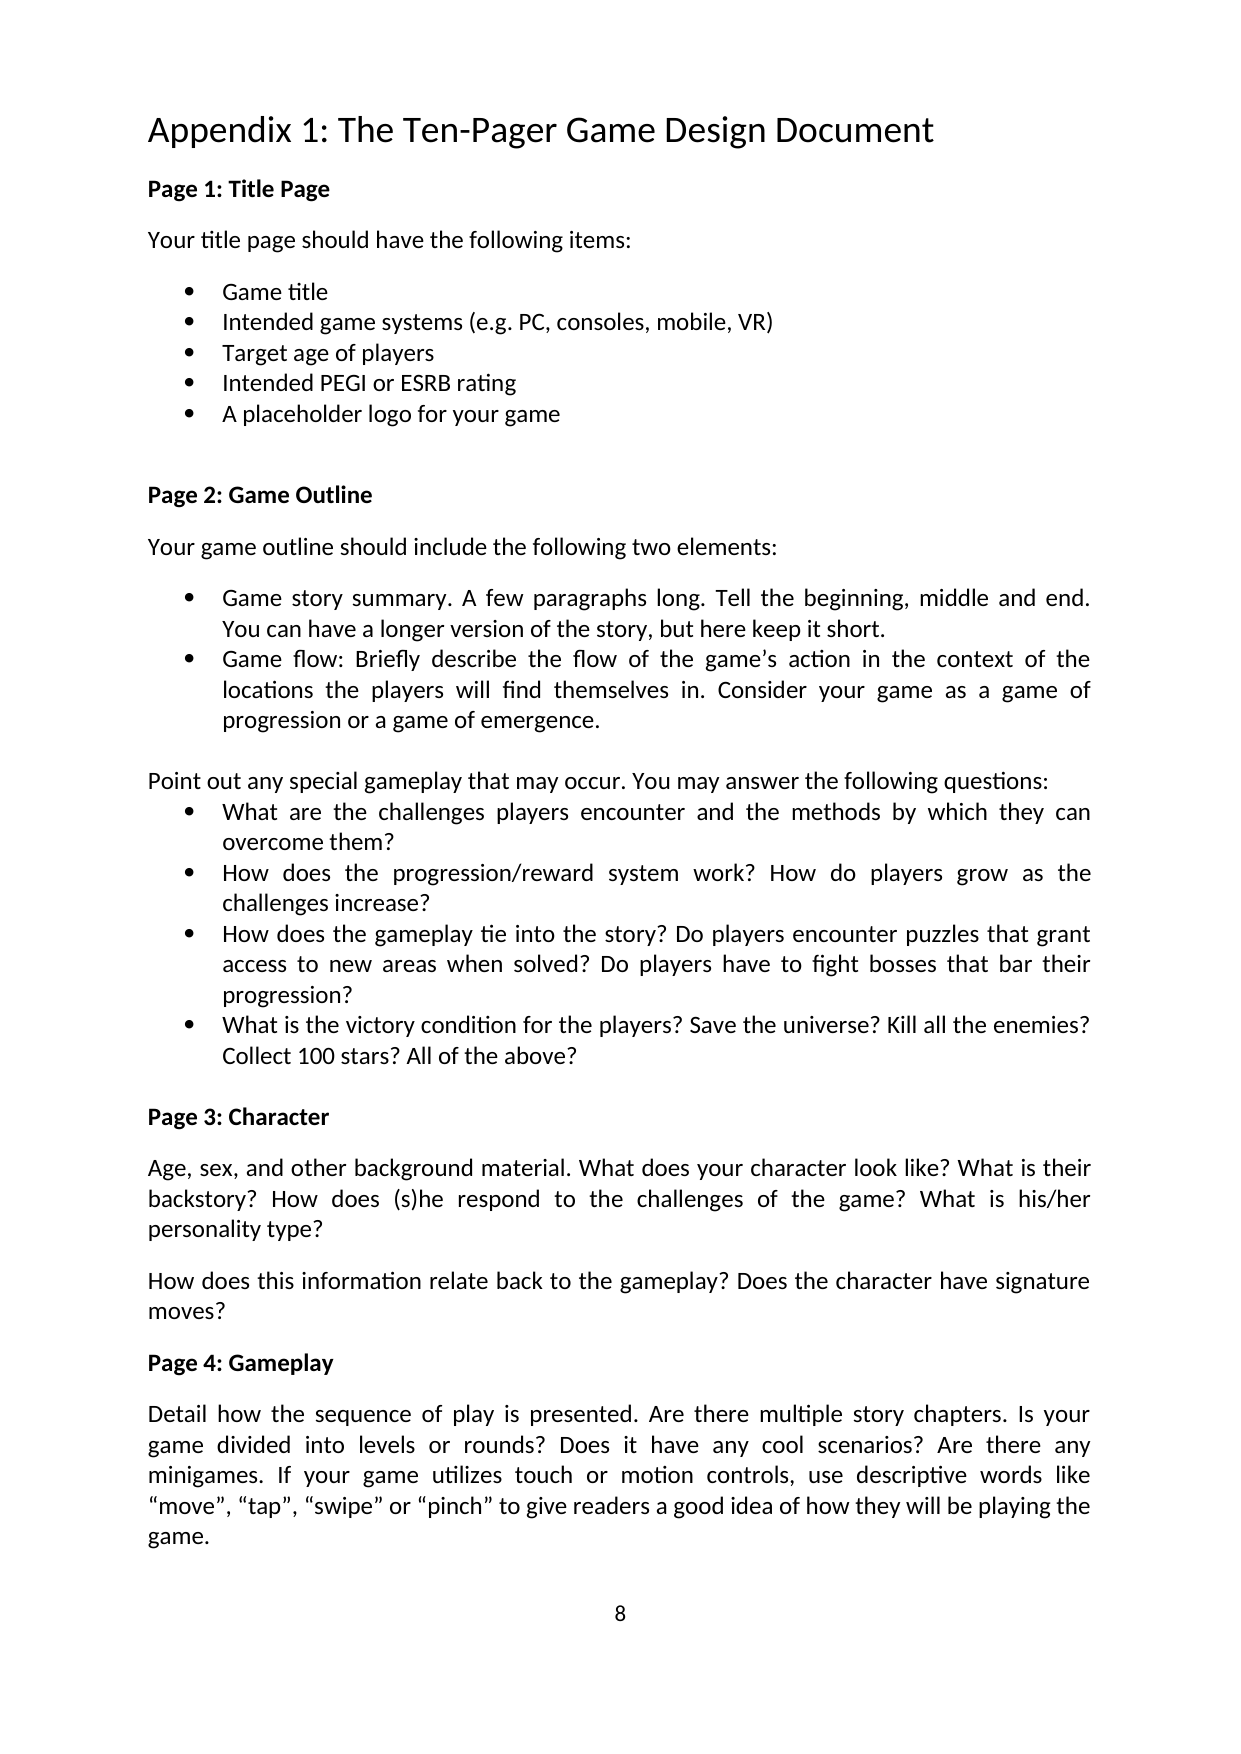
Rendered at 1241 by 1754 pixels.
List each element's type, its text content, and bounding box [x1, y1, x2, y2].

list What are the challenges players encounter and the methods by which they can overcome them? [185, 796, 1092, 857]
list Intended PEGI or ESRB rating [185, 367, 1092, 398]
text How does this information relate back to the gameplay? Does the character have signature moves? [148, 1265, 1092, 1326]
text Page 2: Game Outline [148, 480, 1092, 510]
list How does the progression/reward system work? How do players grow as the challenges increase? [185, 857, 1092, 918]
text Point out any special gameplay that may occur. You may answer the following questions: [148, 766, 1092, 796]
list A placeholder logo for your game [185, 398, 1092, 428]
list Game flow: Briefly describe the flow of the game’s action in the context of the locations the players will find themselves in. Consider your game as a game of progression or a game of emergence. [185, 643, 1092, 735]
text Page 3: Character [148, 1101, 1092, 1132]
list Game title [185, 276, 1092, 306]
list How does the gameplay tie into the story? Do players encounter puzzles that grant access to new areas when solved? Do players have to fight bosses that bar their progression? [185, 918, 1092, 1010]
list What is the victory condition for the players? Save the universe? Kill all the enemies? Collect 100 stars? All of the above? [185, 1010, 1092, 1071]
text Your game outline should include the following two elements: [148, 531, 1092, 562]
list Intended game systems (e.g. PC, consoles, mobile, VR) [185, 306, 1092, 337]
text Page 4: Gameplay [148, 1347, 1092, 1377]
text Age, sex, and other background material. What does your character look like? What is their backstory? How does (s)he respond to the challenges of the game? What is his/her personality type? [148, 1153, 1092, 1244]
text Your title page should have the following items: [148, 224, 1092, 255]
text Appendix 1: The Ten-Pager Game Design Document [148, 106, 1092, 152]
list Target age of players [185, 337, 1092, 367]
text Page 1: Title Page [148, 173, 1092, 203]
text Detail how the sequence of play is presented. Are there multiple story chapters. Is your game divided into levels or rounds? Does it have any cool scenarios? Are there any minigames. If your game utilizes touch or motion controls, use descriptive words like “move”, “tap”, “swipe” or “pinch” to give readers a good idea of how they will be playing the game. [148, 1398, 1092, 1551]
list Game story summary. A few paragraphs long. Tell the beginning, middle and end. You can have a longer version of the story, but here keep it short. [185, 582, 1092, 643]
